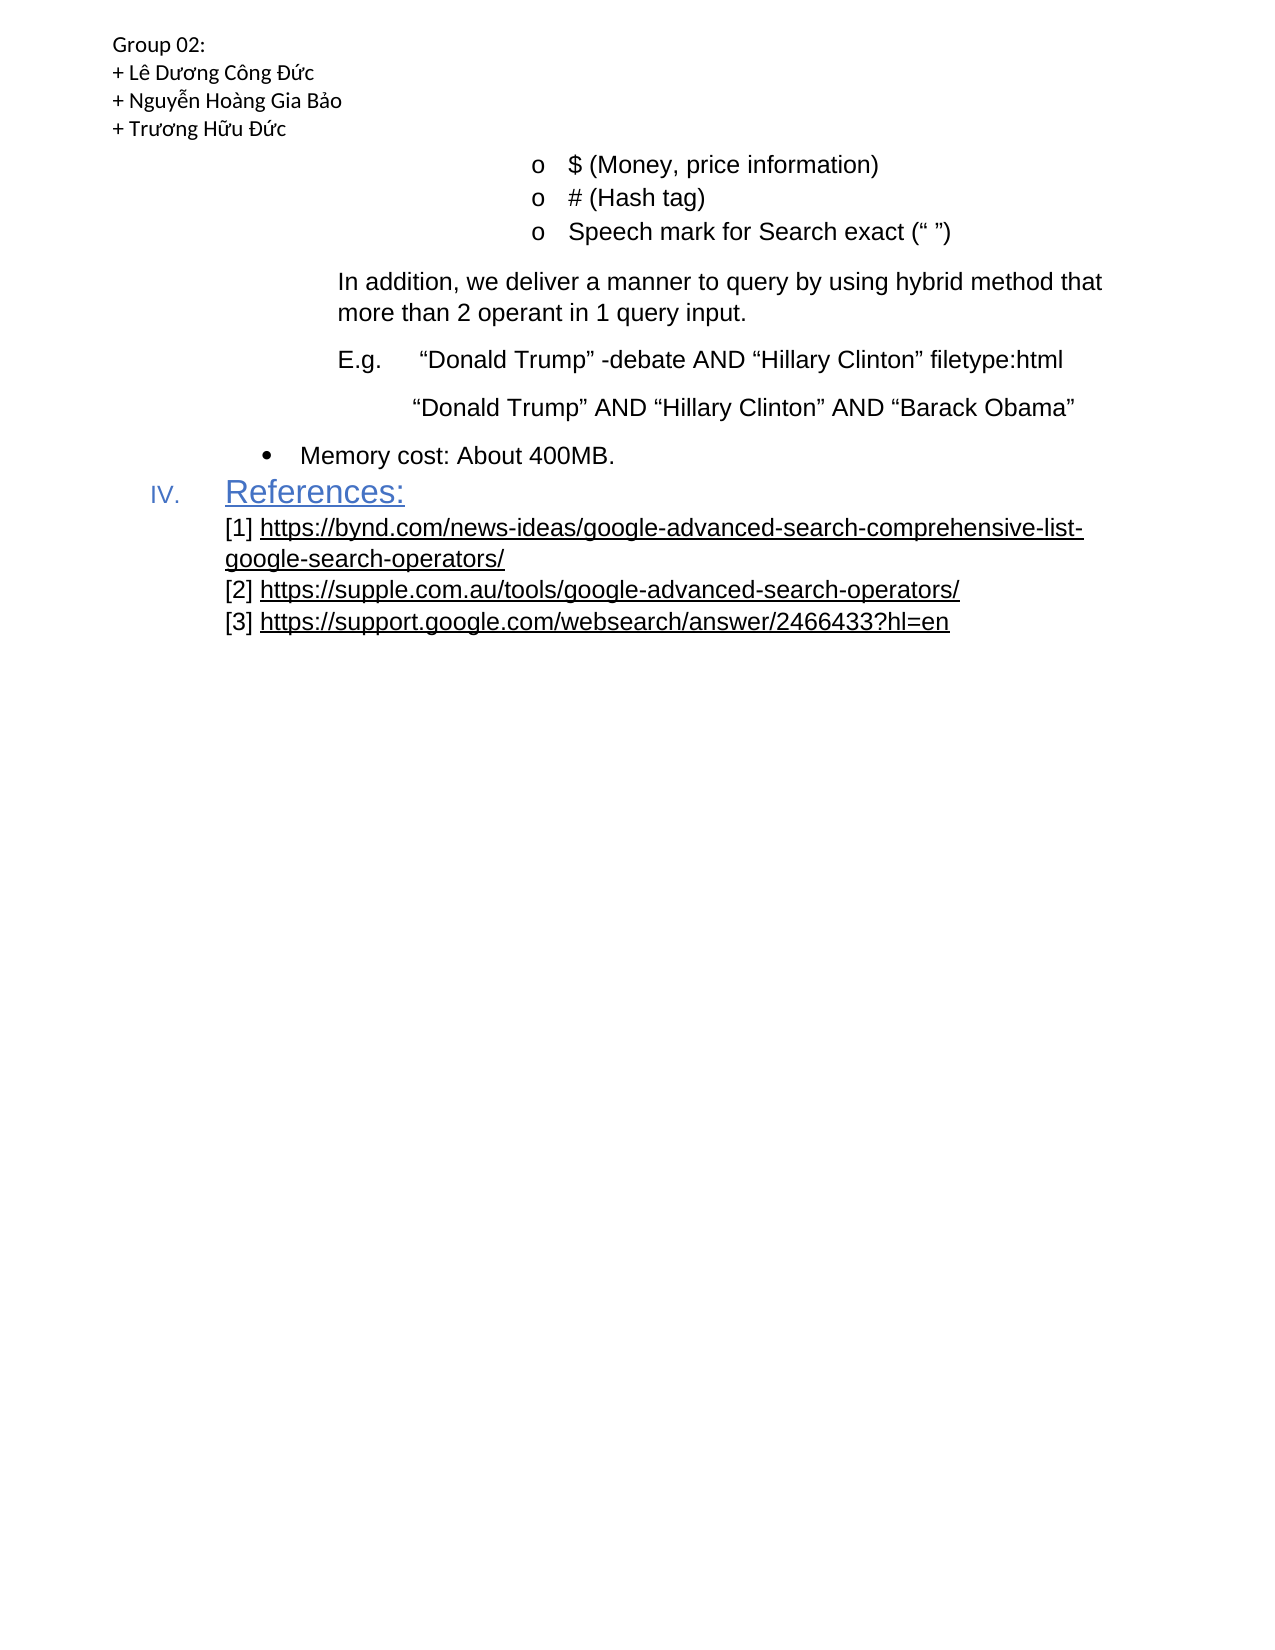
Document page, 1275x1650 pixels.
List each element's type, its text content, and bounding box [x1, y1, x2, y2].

list Speech mark for Search exact (“ ”) [531, 217, 1162, 248]
list [1] https://bynd.com/news-ideas/google-advanced-search-comprehensive-list-google-search-operators/ [225, 513, 1162, 573]
list [2] https://supple.com.au/tools/google-advanced-search-operators/ [225, 576, 1162, 604]
list References: [150, 472, 1162, 510]
text E.g. “Donald Trump” -debate AND “Hillary Clinton” filetype:html [337, 345, 1162, 374]
text In addition, we deliver a manner to query by using hybrid method that more than 2 operant in 1 query input. [337, 267, 1162, 326]
list Memory cost: About 400MB. [262, 441, 1162, 470]
list [3] https://support.google.com/websearch/answer/2466433?hl=en [225, 607, 1162, 635]
list $ (Money, price information) [531, 150, 1162, 181]
list # (Hash tag) [531, 183, 1162, 214]
text “Donald Trump” AND “Hillary Clinton” AND “Barack Obama” [337, 393, 1162, 422]
